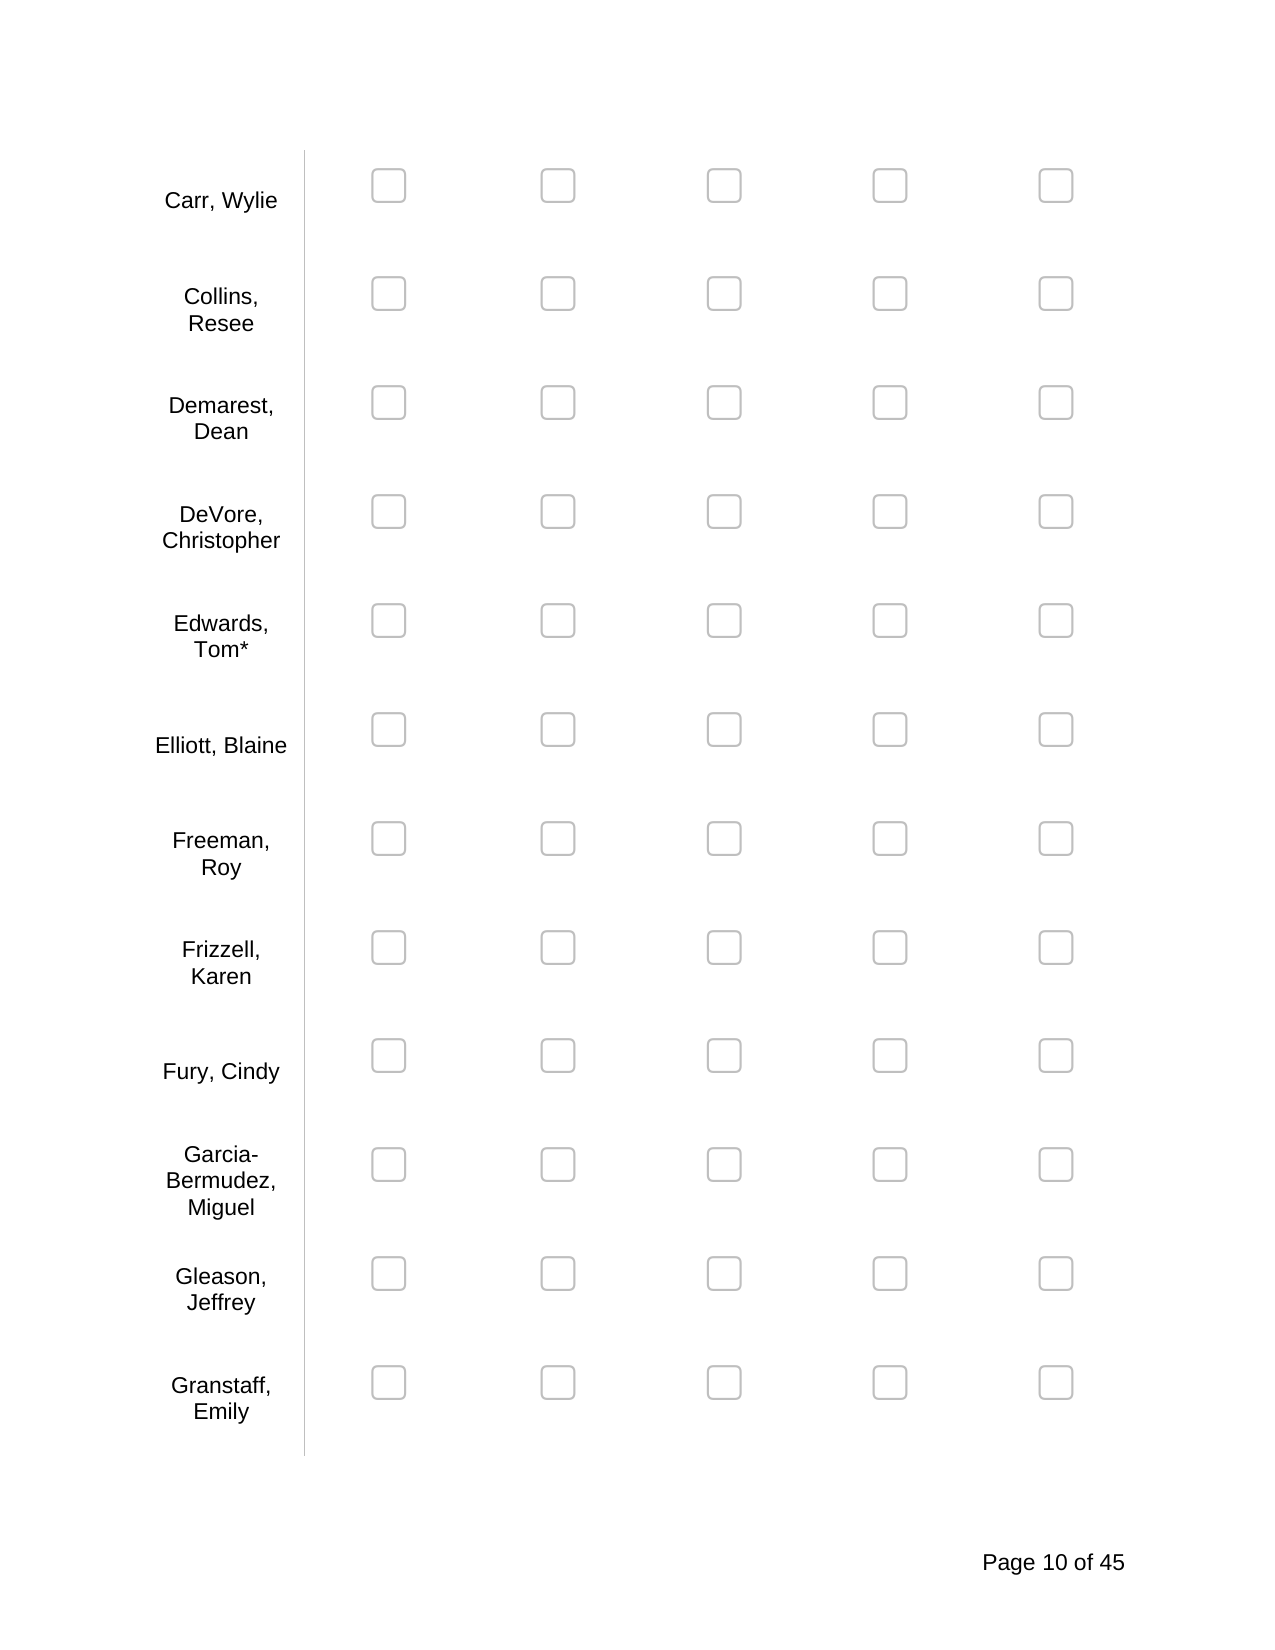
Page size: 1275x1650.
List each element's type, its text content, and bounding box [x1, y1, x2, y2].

table_cell Gleason, Jeffrey [138, 1239, 304, 1347]
table_cell [473, 694, 639, 803]
table_cell [971, 1021, 1137, 1130]
table_cell [640, 585, 806, 694]
table_cell [473, 585, 639, 694]
table_cell [806, 694, 971, 803]
table_cell [640, 150, 806, 259]
table_cell [640, 1021, 806, 1130]
table_cell Demarest, Dean [138, 368, 304, 477]
table_cell [971, 477, 1137, 585]
table_cell [640, 694, 806, 803]
table_cell [473, 912, 639, 1021]
table_cell [971, 803, 1137, 912]
table_cell [305, 1130, 473, 1238]
table_cell [640, 912, 806, 1021]
table_cell [640, 259, 806, 368]
table_cell [473, 150, 639, 259]
table_cell [806, 803, 971, 912]
table_cell Frizzell, Karen [138, 912, 304, 1021]
table_cell [640, 368, 806, 477]
table_cell [473, 1021, 639, 1130]
table_cell [971, 912, 1137, 1021]
table_cell [640, 1348, 806, 1456]
table_cell [640, 1239, 806, 1347]
table_cell [806, 1021, 971, 1130]
table_cell Collins, Resee [138, 259, 304, 368]
table_cell [971, 1239, 1137, 1347]
table_cell [971, 1130, 1137, 1238]
table_cell [473, 1130, 639, 1238]
table_cell [305, 1348, 473, 1456]
table_cell [971, 150, 1137, 259]
table_cell [806, 912, 971, 1021]
table_cell [305, 585, 473, 694]
table_cell [305, 1239, 473, 1347]
table_cell [806, 585, 971, 694]
table_cell [806, 368, 971, 477]
table_cell [305, 694, 473, 803]
table_cell [305, 1021, 473, 1130]
table_cell [640, 477, 806, 585]
table_cell [806, 1130, 971, 1238]
table_cell [473, 259, 639, 368]
table_cell Carr, Wylie [138, 150, 304, 259]
table_cell [971, 585, 1137, 694]
table_cell [806, 259, 971, 368]
table_cell [473, 803, 639, 912]
table_cell Granstaff, Emily [138, 1348, 304, 1456]
table_cell [640, 803, 806, 912]
table_cell [305, 477, 473, 585]
table_cell [971, 368, 1137, 477]
table_cell [473, 1348, 639, 1456]
table_cell [305, 803, 473, 912]
table_cell [305, 259, 473, 368]
table_cell [640, 1130, 806, 1238]
table_cell [806, 1239, 971, 1347]
table_cell [473, 1239, 639, 1347]
table_cell Fury, Cindy [138, 1021, 304, 1130]
table_cell [305, 368, 473, 477]
table_cell Garcia-Bermudez, Miguel [138, 1130, 304, 1238]
table_cell [806, 1348, 971, 1456]
table_cell Elliott, Blaine [138, 694, 304, 803]
table_cell [971, 1348, 1137, 1456]
table_cell [473, 368, 639, 477]
table_cell [806, 150, 971, 259]
table_cell [305, 150, 473, 259]
table_cell Freeman, Roy [138, 803, 304, 912]
table_cell [305, 912, 473, 1021]
table_cell Edwards, Tom* [138, 585, 304, 694]
table_cell DeVore, Christopher [138, 477, 304, 585]
table_cell [473, 477, 639, 585]
table_cell [806, 477, 971, 585]
table_cell [971, 694, 1137, 803]
table_cell [971, 259, 1137, 368]
